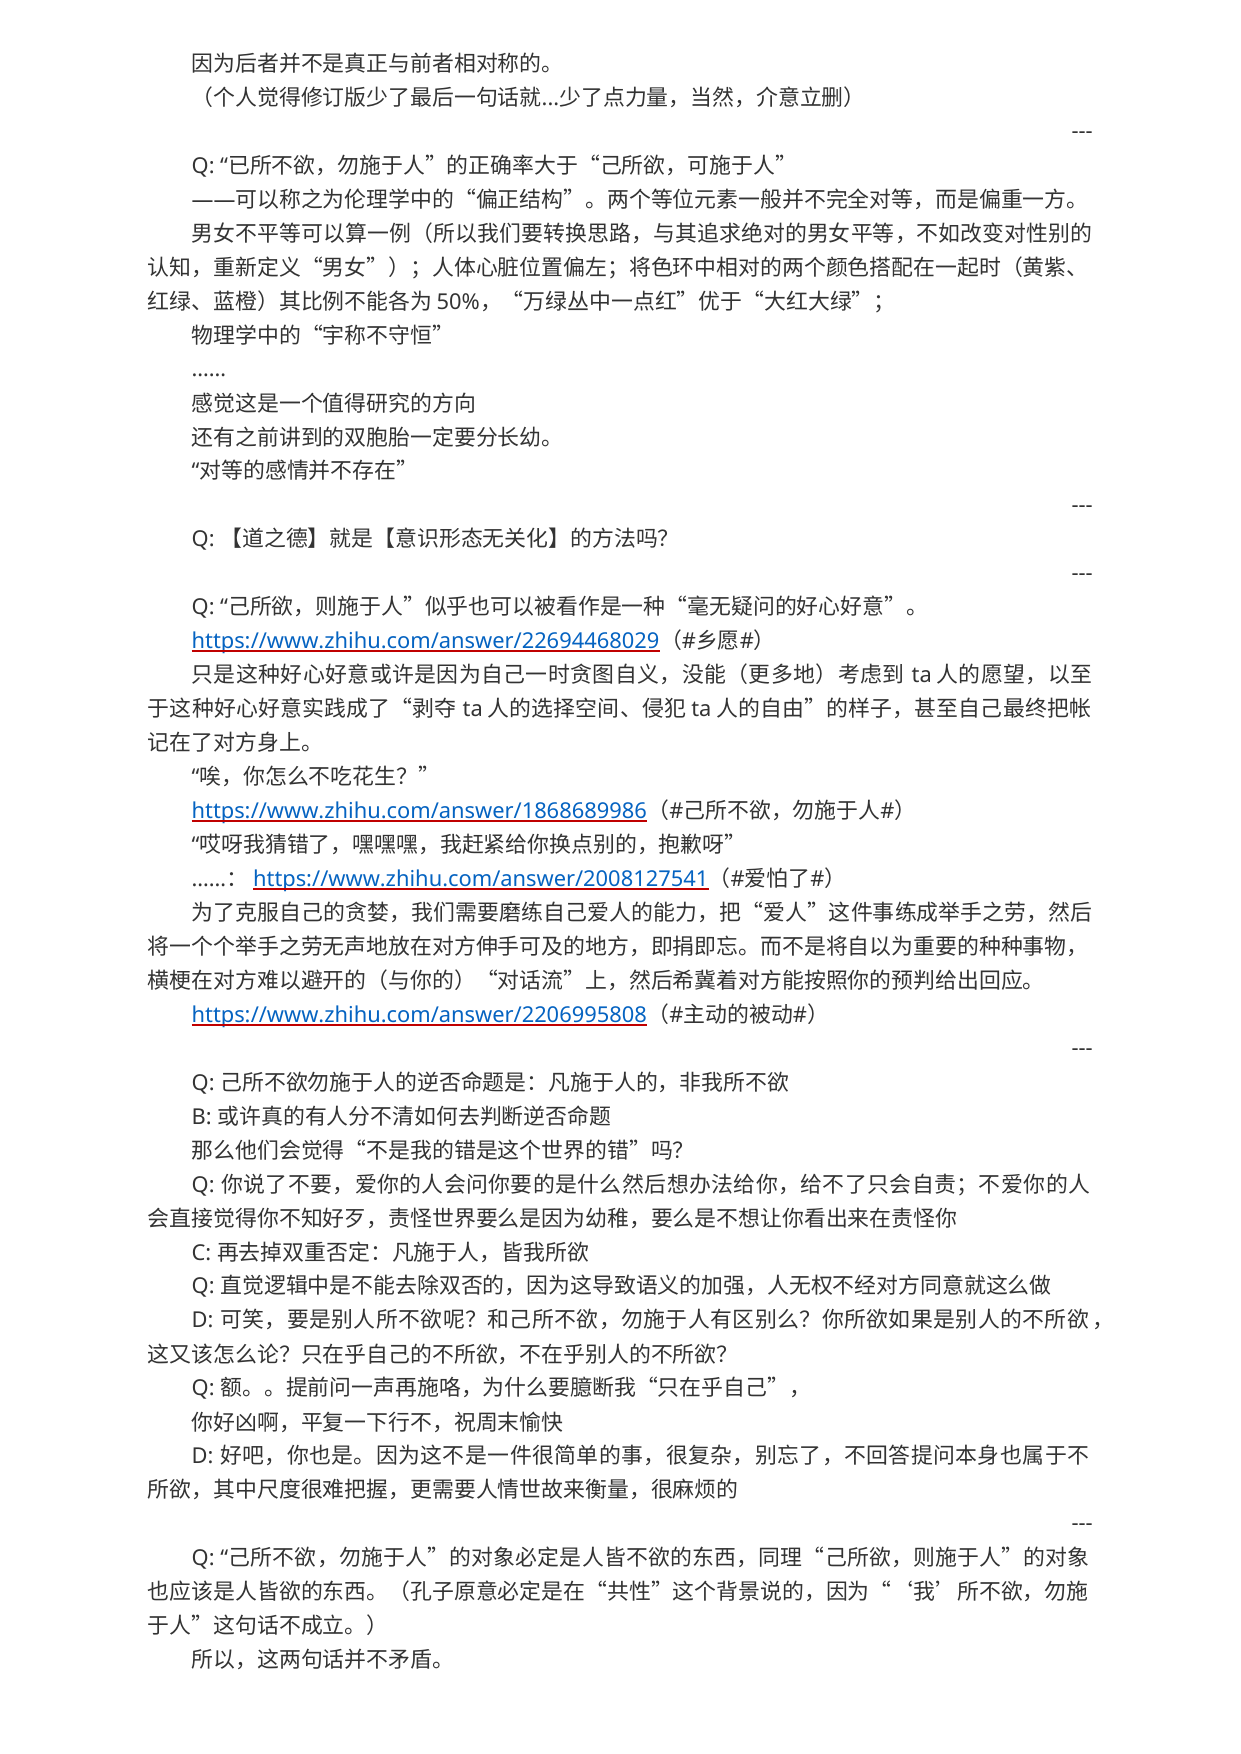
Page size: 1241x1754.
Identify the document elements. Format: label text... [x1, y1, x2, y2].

text Q: “己所不欲，勿施于人”的对象必定是人皆不欲的东西，同理“己所欲，则施于人”的对象也应该是人皆欲的东西。（孔子原意必定是在“共性”这个背景说的，因为“‘我’所不欲，勿施于人”这句话不成立。） [148, 1539, 1092, 1641]
text 感觉这是一个值得研究的方向 [148, 384, 1092, 418]
text 那么他们会觉得“不是我的错是这个世界的错”吗？ [148, 1132, 1092, 1166]
text Q: 【道之德】就是【意识形态无关化】的方法吗？ [148, 520, 1092, 554]
text Q: “己所欲，则施于人”似乎也可以被看作是一种“毫无疑问的好心好意”。 [148, 588, 1092, 622]
text B: 或许真的有人分不清如何去判断逆否命题 [148, 1098, 1092, 1132]
text Q: 额。。提前问一声再施咯，为什么要臆断我“只在乎自己”， [148, 1369, 1092, 1403]
text 所以，这两句话并不矛盾。 [148, 1641, 1092, 1675]
text C: 再去掉双重否定：凡施于人，皆我所欲 [148, 1233, 1092, 1267]
text Q: 直觉逻辑中是不能去除双否的，因为这导致语义的加强，人无权不经对方同意就这么做 [148, 1267, 1092, 1301]
text --- [148, 113, 1092, 147]
text ——可以称之为伦理学中的“偏正结构”。两个等位元素一般并不完全对等，而是偏重一方。 [148, 181, 1092, 215]
text 因为后者并不是真正与前者相对称的。 [148, 45, 1092, 79]
text …… [148, 351, 1092, 384]
text Q: 己所不欲勿施于人的逆否命题是：凡施于人的，非我所不欲 [148, 1064, 1092, 1098]
text --- [148, 554, 1092, 588]
text --- [148, 1505, 1092, 1539]
text https://www.zhihu.com/answer/22694468029（#乡愿#） [148, 622, 1092, 656]
text --- [148, 486, 1092, 520]
text “哎呀我猜错了，嘿嘿嘿，我赶紧给你换点别的，抱歉呀” [148, 826, 1092, 860]
text --- [148, 1030, 1092, 1064]
text https://www.zhihu.com/answer/1868689986（#己所不欲，勿施于人#） [148, 792, 1092, 826]
text 为了克服自己的贪婪，我们需要磨练自己爱人的能力，把“爱人”这件事练成举手之劳，然后将一个个举手之劳无声地放在对方伸手可及的地方，即捐即忘。而不是将自以为重要的种种事物，横梗在对方难以避开的（与你的）“对话流”上，然后希冀着对方能按照你的预判给出回应。 [148, 894, 1092, 996]
text 物理学中的“宇称不守恒” [148, 317, 1092, 351]
text D: 好吧，你也是。因为这不是一件很简单的事，很复杂，别忘了，不回答提问本身也属于不所欲，其中尺度很难把握，更需要人情世故来衡量，很麻烦的 [148, 1437, 1092, 1505]
text https://www.zhihu.com/answer/2206995808（#主动的被动#） [148, 996, 1092, 1030]
text ……： https://www.zhihu.com/answer/2008127541（#爱怕了#） [148, 860, 1092, 894]
text 只是这种好心好意或许是因为自己一时贪图自义，没能（更多地）考虑到ta人的愿望，以至于这种好心好意实践成了“剥夺ta人的选择空间、侵犯ta人的自由”的样子，甚至自己最终把帐记在了对方身上。 [148, 656, 1092, 758]
text 还有之前讲到的双胞胎一定要分长幼。 [148, 418, 1092, 452]
text Q: 你说了不要，爱你的人会问你要的是什么然后想办法给你，给不了只会自责；不爱你的人会直接觉得你不知好歹，责怪世界要么是因为幼稚，要么是不想让你看出来在责怪你 [148, 1166, 1092, 1233]
text Q: “已所不欲，勿施于人”的正确率大于“己所欲，可施于人” [148, 147, 1092, 181]
text （个人觉得修订版少了最后一句话就...少了点力量，当然，介意立删） [148, 79, 1092, 113]
text D: 可笑，要是别人所不欲呢？和己所不欲，勿施于人有区别么？你所欲如果是别人的不所欲，这又该怎么论？只在乎自己的不所欲，不在乎别人的不所欲？ [148, 1301, 1092, 1369]
text 你好凶啊，平复一下行不，祝周末愉快 [148, 1403, 1092, 1437]
text “唉，你怎么不吃花生？” [148, 758, 1092, 792]
text 男女不平等可以算一例（所以我们要转换思路，与其追求绝对的男女平等，不如改变对性别的认知，重新定义“男女”）；人体心脏位置偏左；将色环中相对的两个颜色搭配在一起时（黄紫、红绿、蓝橙）其比例不能各为50%，“万绿丛中一点红”优于“大红大绿”； [148, 215, 1092, 317]
text “对等的感情并不存在” [148, 452, 1092, 486]
